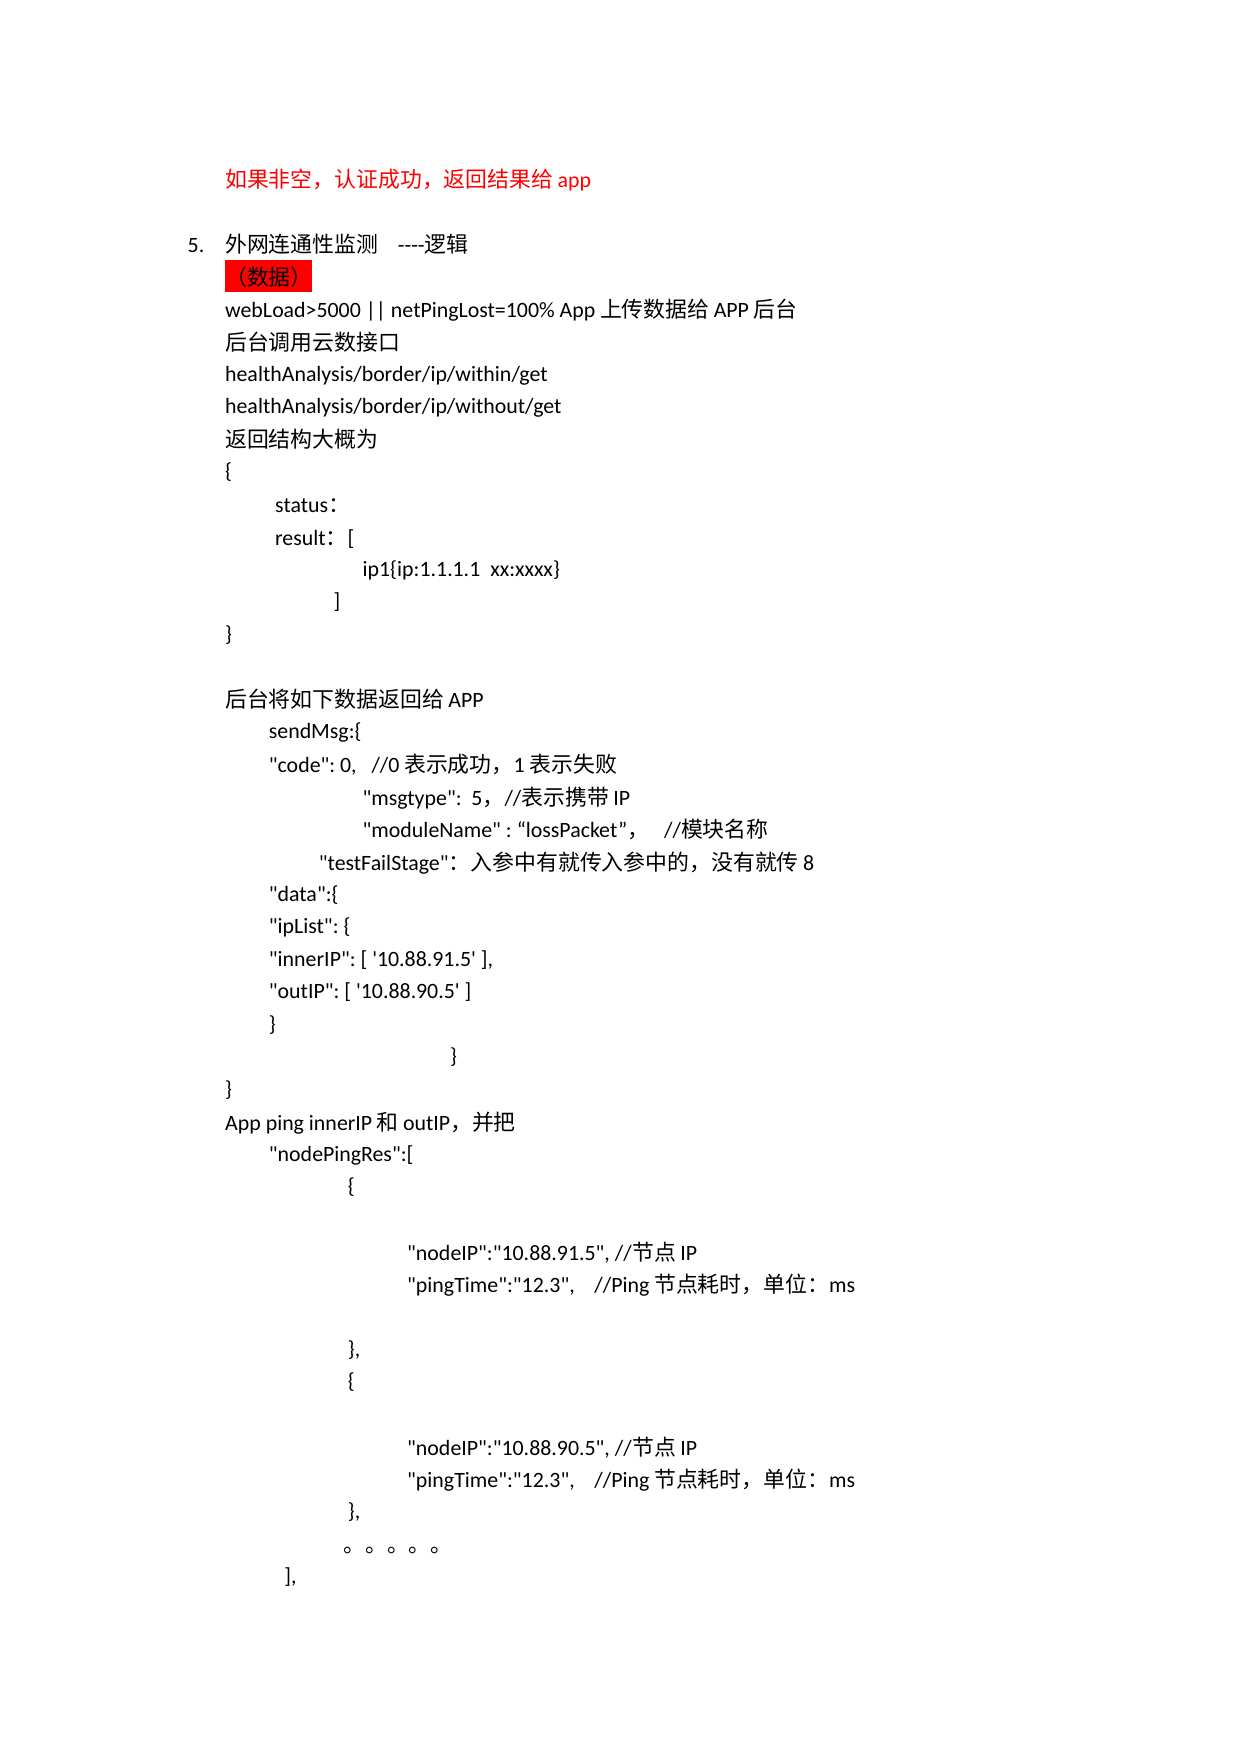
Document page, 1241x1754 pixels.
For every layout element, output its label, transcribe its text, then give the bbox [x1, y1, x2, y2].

list "nodeIP":"10.88.90.5", //节点IP [225, 1429, 1053, 1462]
list } [225, 1039, 1053, 1072]
list { [225, 1169, 1053, 1202]
list result：[ [225, 519, 1053, 552]
list }, [225, 1494, 1053, 1527]
list { [225, 1364, 1053, 1397]
list 后台将如下数据返回给APP [225, 682, 1053, 714]
list 返回结构大概为 [225, 422, 1053, 454]
list ], [225, 1559, 1053, 1592]
list "pingTime":"12.3", //Ping节点耗时，单位：ms [225, 1267, 1053, 1299]
list 如果非空，认证成功，返回结果给app [225, 162, 1053, 194]
list "testFailStage"：入参中有就传入参中的，没有就传8 [225, 844, 1053, 877]
list ip1{ip:1.1.1.1 xx:xxxx} [225, 552, 1053, 584]
list } [225, 1072, 1053, 1104]
list "code": 0, //0表示成功，1 表示失败 [225, 747, 1053, 779]
list status： [225, 487, 1053, 519]
list "ipList": { [225, 909, 1053, 942]
list "moduleName" : “lossPacket”， //模块名称 [225, 812, 1053, 844]
list App ping innerIP和outIP，并把 [225, 1104, 1053, 1137]
list "msgtype": 5，//表示携带IP [225, 779, 1053, 812]
list "data":{ [225, 877, 1053, 909]
list 。。。。。 [225, 1527, 1053, 1559]
list webLoad>5000 || netPingLost=100% App上传数据给APP后台 [225, 292, 1053, 324]
list ] [225, 584, 1053, 617]
list } [225, 1007, 1053, 1039]
text healthAnalysis/border/ip/within/get [187, 357, 1053, 389]
list "nodeIP":"10.88.91.5", //节点IP [225, 1234, 1053, 1267]
list "pingTime":"12.3", //Ping节点耗时，单位：ms [225, 1462, 1053, 1494]
list （数据） [225, 259, 1053, 292]
list } [225, 617, 1053, 649]
list "nodePingRes":[ [225, 1137, 1053, 1169]
list 外网连通性监测 ----逻辑 [187, 227, 1053, 259]
list healthAnalysis/border/ip/without/get [225, 389, 1053, 422]
list "innerIP": [ '10.88.91.5' ], [225, 942, 1053, 974]
list }, [225, 1332, 1053, 1364]
list { [225, 454, 1053, 487]
list sendMsg:{ [225, 714, 1053, 747]
list 后台调用云数接口 [225, 324, 1053, 357]
list "outIP": [ '10.88.90.5' ] [225, 974, 1053, 1007]
